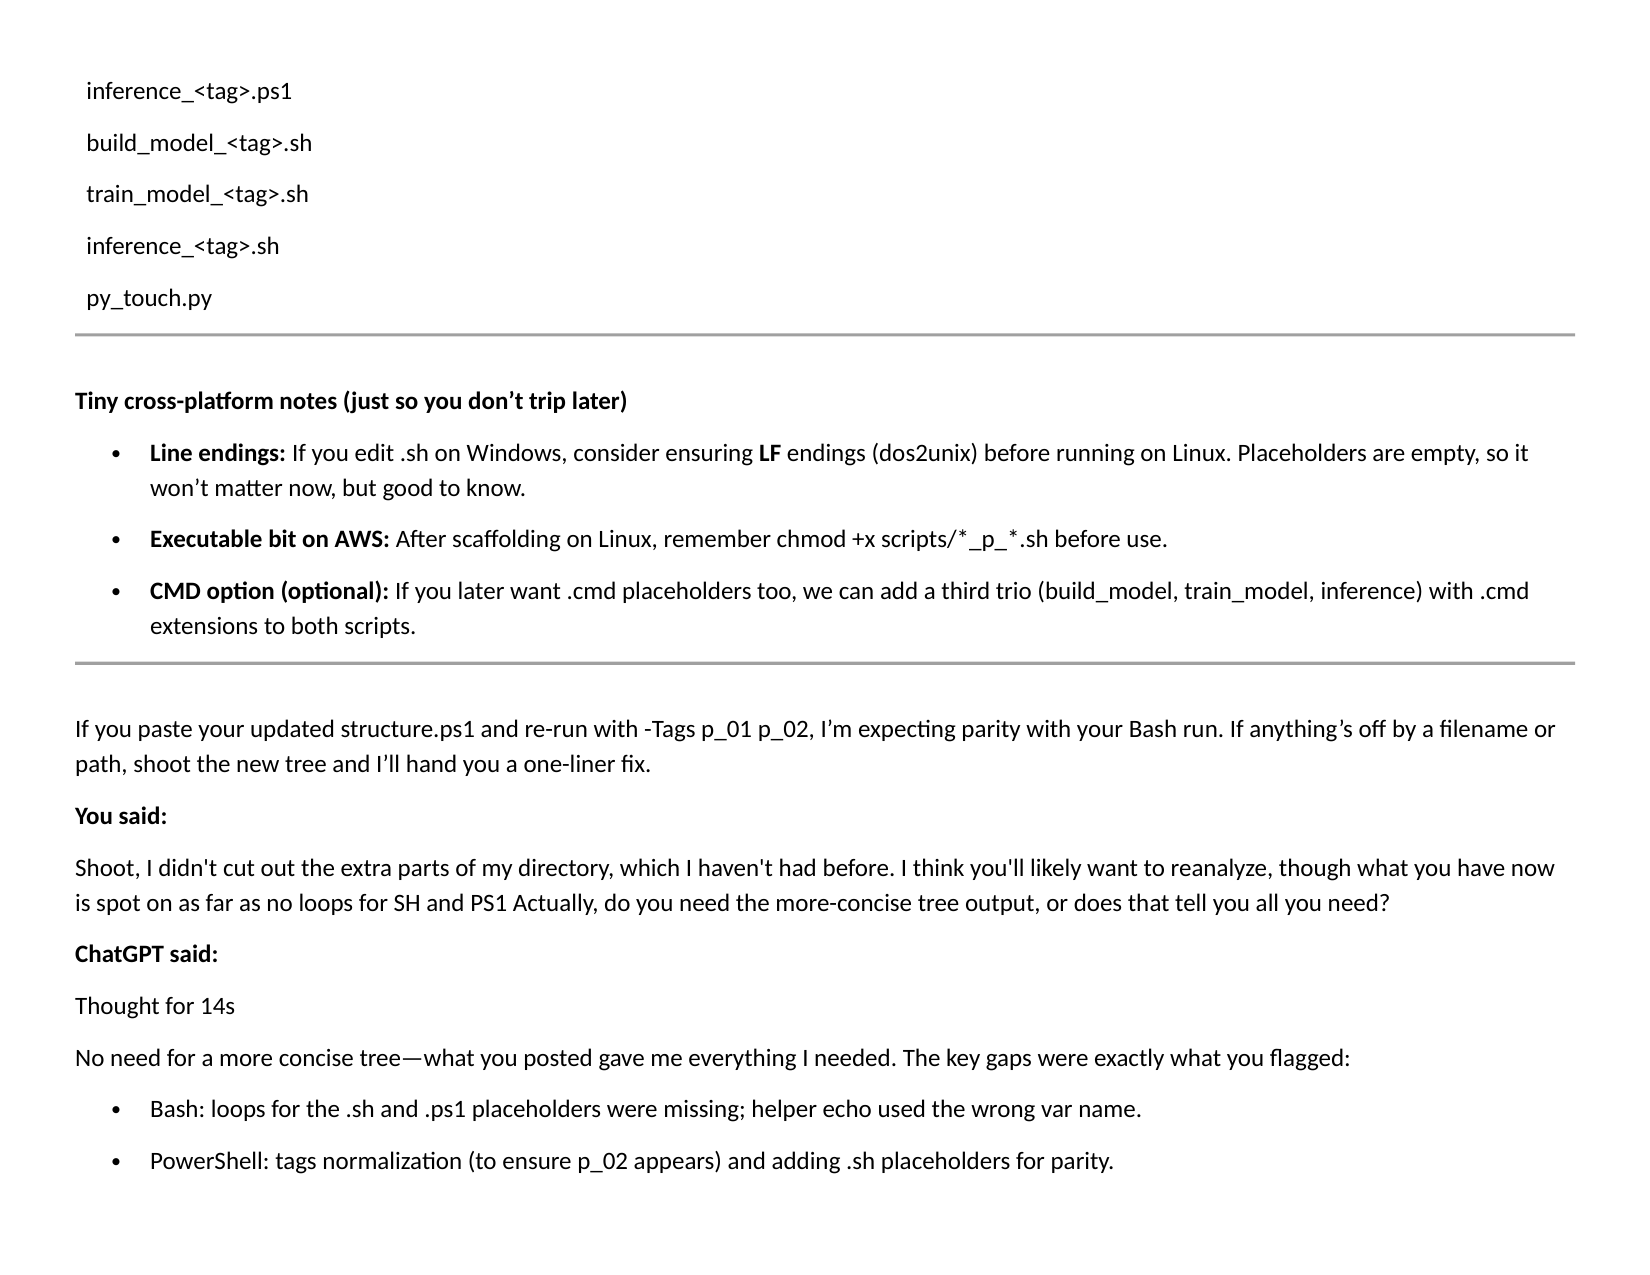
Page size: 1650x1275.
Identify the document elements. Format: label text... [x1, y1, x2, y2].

text Thought for 14s [75, 990, 1575, 1021]
text ChatGPT said: [75, 938, 1575, 969]
text If you paste your updated structure.ps1 and re-run with -Tags p_01 p_02, I’m expecting parity with your Bash run. If anything’s off by a filename or path, shoot the new tree and I’ll hand you a one-liner fix. [75, 713, 1575, 779]
list Bash: loops for the .sh and .ps1 placeholders were missing; helper echo used the wrong var name. [112, 1093, 1575, 1124]
text train_model_<tag>.sh [75, 178, 1575, 209]
text Shoot, I didn't cut out the extra parts of my directory, which I haven't had before. I think you'll likely want to reanalyze, though what you have now is spot on as far as no loops for SH and PS1 Actually, do you need the more-concise tree output, or does that tell you all you need? [75, 852, 1575, 917]
list PowerShell: tags normalization (to ensure p_02 appears) and adding .sh placeholders for parity. [112, 1145, 1575, 1176]
list Executable bit on AWS: After scaffolding on Linux, remember chmod +x scripts/*_p_*.sh before use. [112, 523, 1575, 554]
text inference_<tag>.ps1 [75, 75, 1575, 106]
text build_model_<tag>.sh [75, 127, 1575, 157]
text Tiny cross-platform notes (just so you don’t trip later) [75, 385, 1575, 416]
text No need for a more concise tree—what you posted gave me everything I needed. The key gaps were exactly what you flagged: [75, 1042, 1575, 1072]
list CMD option (optional): If you later want .cmd placeholders too, we can add a third trio (build_model, train_model, inference) with .cmd extensions to both scripts. [112, 575, 1575, 641]
text You said: [75, 800, 1575, 831]
text inference_<tag>.sh [75, 230, 1575, 261]
text py_touch.py [75, 282, 1575, 312]
list Line endings: If you edit .sh on Windows, consider ensuring LF endings (dos2unix) before running on Linux. Placeholders are empty, so it won’t matter now, but good to know. [112, 437, 1575, 502]
